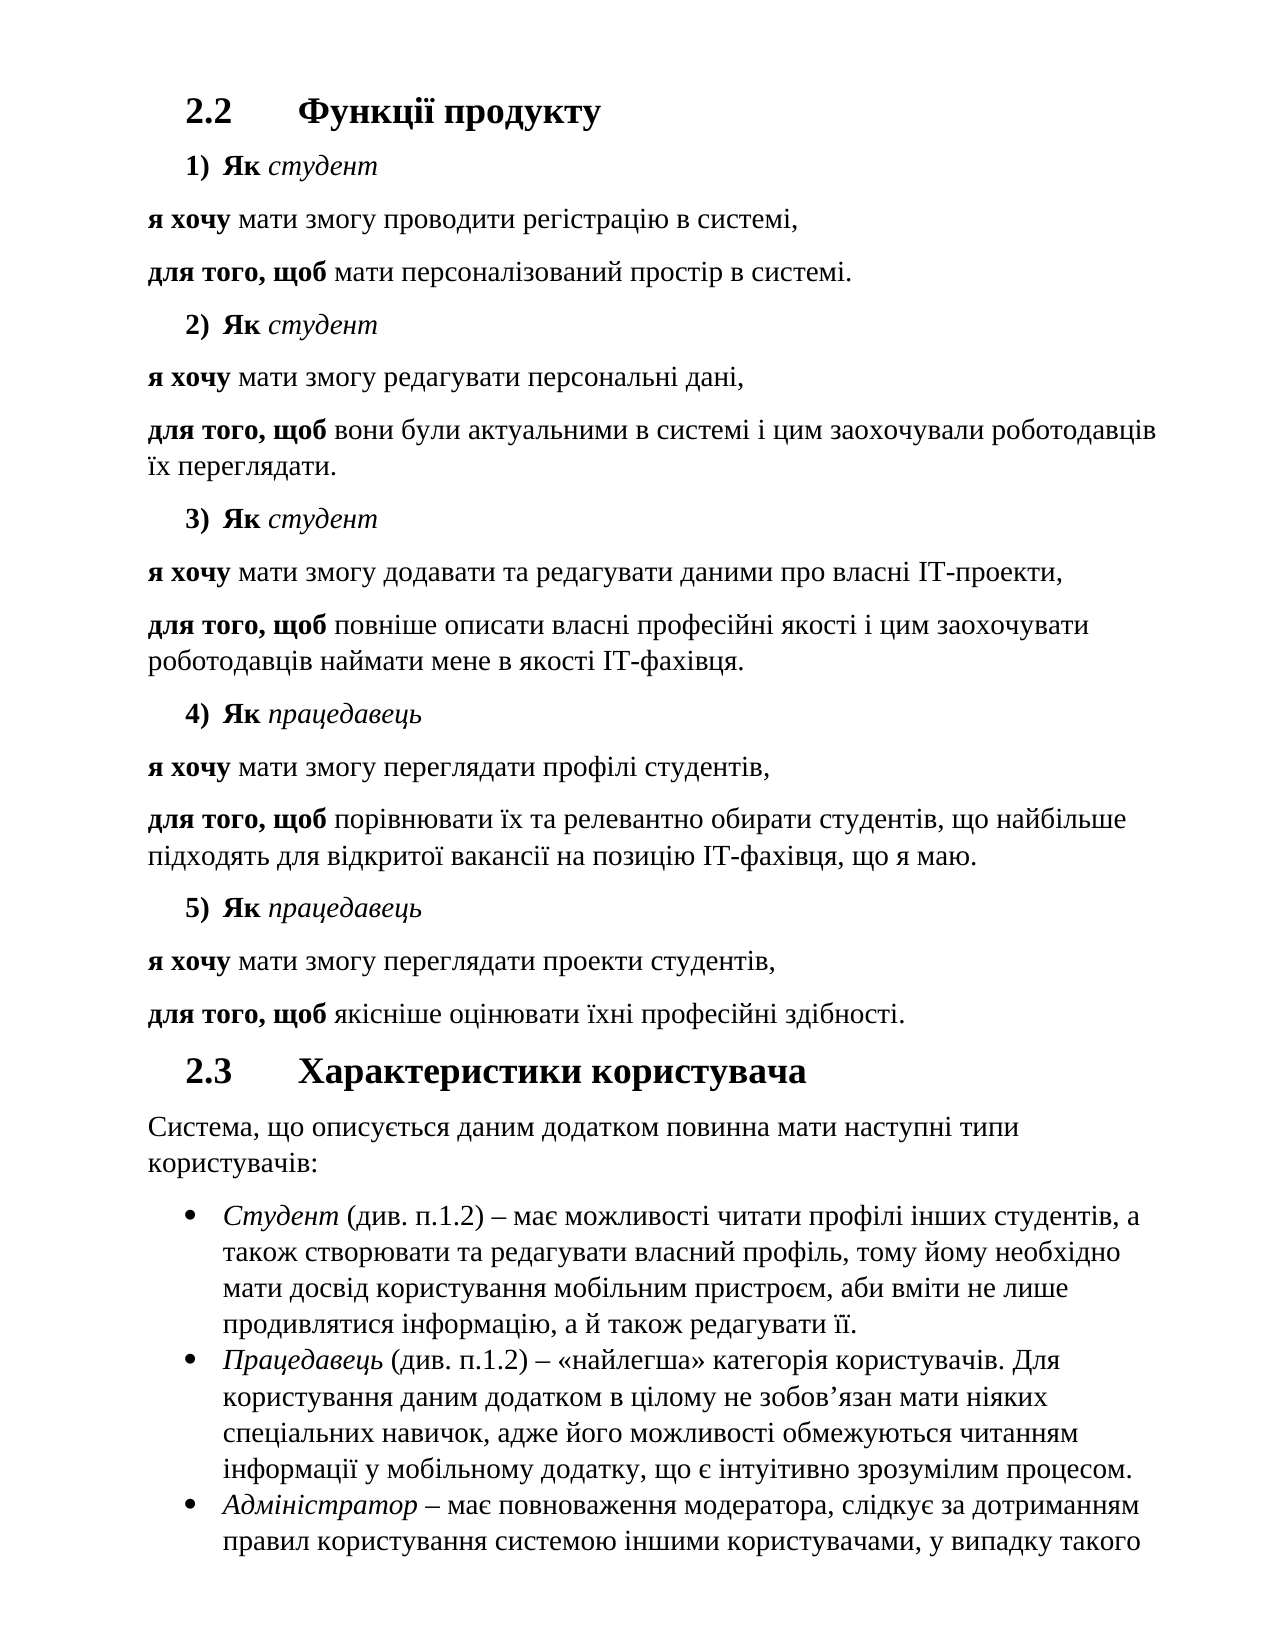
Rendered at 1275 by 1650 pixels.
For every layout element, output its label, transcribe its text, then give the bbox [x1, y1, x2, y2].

text я хочу мати змогу проводити регістрацію в системі, [148, 201, 1186, 235]
list Працедавець (див. п.1.2) – «найлегша» категорія користувачів. Для користування даним додатком в цілому не зобов’язан мати ніяких спеціальних навичок, адже його можливості обмежуються читанням інформації у мобільному додатку, що є інтуітивно зрозумілим процесом. [185, 1342, 1186, 1484]
list Як працедавець [185, 696, 1186, 729]
text для того, щоб повніше описати власні професійні якості і цим заохочувати роботодавців наймати мене в якості IT-фахівця. [148, 607, 1186, 677]
text Система, що описується даним додатком повинна мати наступні типи користувачів: [148, 1109, 1186, 1178]
list Як студент [185, 148, 1186, 182]
text для того, щоб вони були актуальними в системі і цим заохочували роботодавців їх переглядати. [148, 412, 1186, 482]
list Як студент [185, 501, 1186, 535]
text я хочу мати змогу додавати та редагувати даними про власні IT-проекти, [148, 554, 1186, 588]
list Студент (див. п.1.2) – має можливості читати профілі інших студентів, а також створювати та редагувати власний профіль, тому йому необхідно мати досвід користування мобільним пристроєм, аби вміти не лише продивлятися інформацію, а й також редагувати її. [185, 1198, 1186, 1340]
subtitle Функції продукту [185, 88, 1186, 132]
text я хочу мати змогу редагувати персональні дані, [148, 359, 1186, 393]
text для того, щоб порівнювати їх та релевантно обирати студентів, що найбільше підходять для відкритої вакансії на позицію IT-фахівця, що я маю. [148, 802, 1186, 871]
list Як працедавець [185, 891, 1186, 924]
subtitle Характеристики користувача [185, 1049, 1186, 1092]
list Як студент [185, 307, 1186, 340]
text я хочу мати змогу переглядати проекти студентів, [148, 943, 1186, 977]
text я хочу мати змогу переглядати профілі студентів, [148, 749, 1186, 782]
text для того, щоб мати персоналізований простір в системі. [148, 254, 1186, 287]
text для того, щоб якісніше оцінювати їхні професійні здібності. [148, 996, 1186, 1030]
